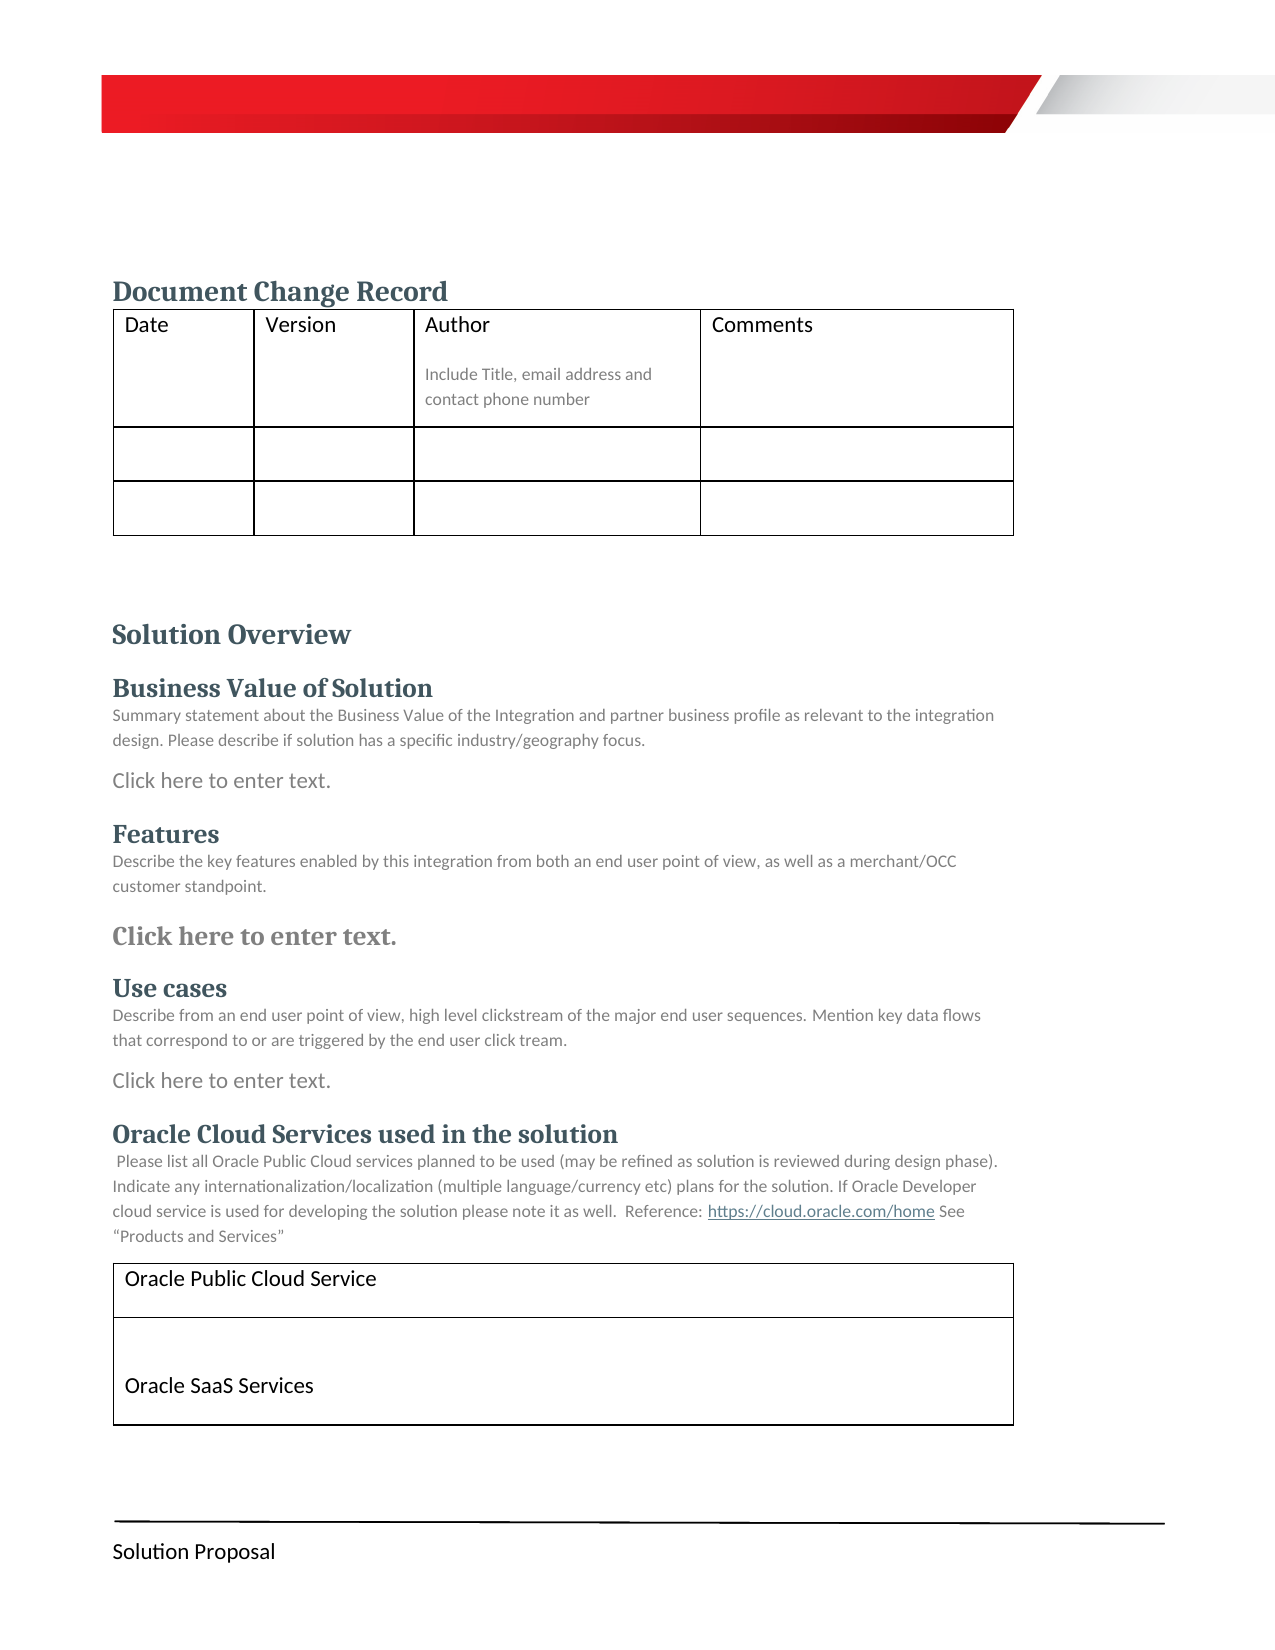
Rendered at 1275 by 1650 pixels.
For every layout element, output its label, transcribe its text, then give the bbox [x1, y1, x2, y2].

table_cell [114, 482, 253, 534]
text Click here to enter text. [112, 1066, 1012, 1094]
table_cell [255, 482, 413, 534]
picture [101, 75, 1275, 133]
subtitle Use cases [112, 973, 1012, 1004]
table_cell [415, 482, 700, 534]
text Please list all Oracle Public Cloud services planned to be used (may be refined as solution is reviewed during design phase). Indicate any internationalization/localization (multiple language/currency etc) plans for the solution. If Oracle Developer cloud service is used for developing the solution please note it as well. Reference: https://cloud.oracle.com/home See “Products and Services” [112, 1151, 1012, 1247]
table_cell [415, 428, 700, 480]
subtitle Business Value of Solution [112, 673, 1012, 704]
table_header Version [255, 310, 413, 426]
text Describe from an end user point of view, high level clickstream of the major end user sequences. Mention key data flows that correspond to or are triggered by the end user click tream. [112, 1004, 1012, 1051]
table_cell [701, 428, 1013, 480]
subtitle Solution Overview [112, 618, 1012, 652]
text Describe the key features enabled by this integration from both an end user point of view, as well as a merchant/OCC customer standpoint. [112, 850, 1012, 897]
table_cell [255, 428, 413, 480]
subtitle Oracle Cloud Services used in the solution [112, 1119, 1012, 1151]
table_header Date [114, 310, 253, 426]
text Click here to enter text. [112, 766, 1012, 794]
subtitle Document Change Record [112, 275, 1012, 308]
table_header Comments [701, 310, 1013, 426]
table_cell [114, 428, 253, 480]
subtitle Features [112, 819, 1012, 850]
table_header Oracle Public Cloud Service [114, 1264, 1013, 1317]
table_header Author Include Title, email address and contact phone number [415, 310, 700, 426]
subtitle Click here to enter text. [112, 921, 1012, 952]
text Summary statement about the Business Value of the Integration and partner business profile as relevant to the integration design. Please describe if solution has a specific industry/geography focus. [112, 704, 1012, 750]
table_cell [701, 482, 1013, 534]
